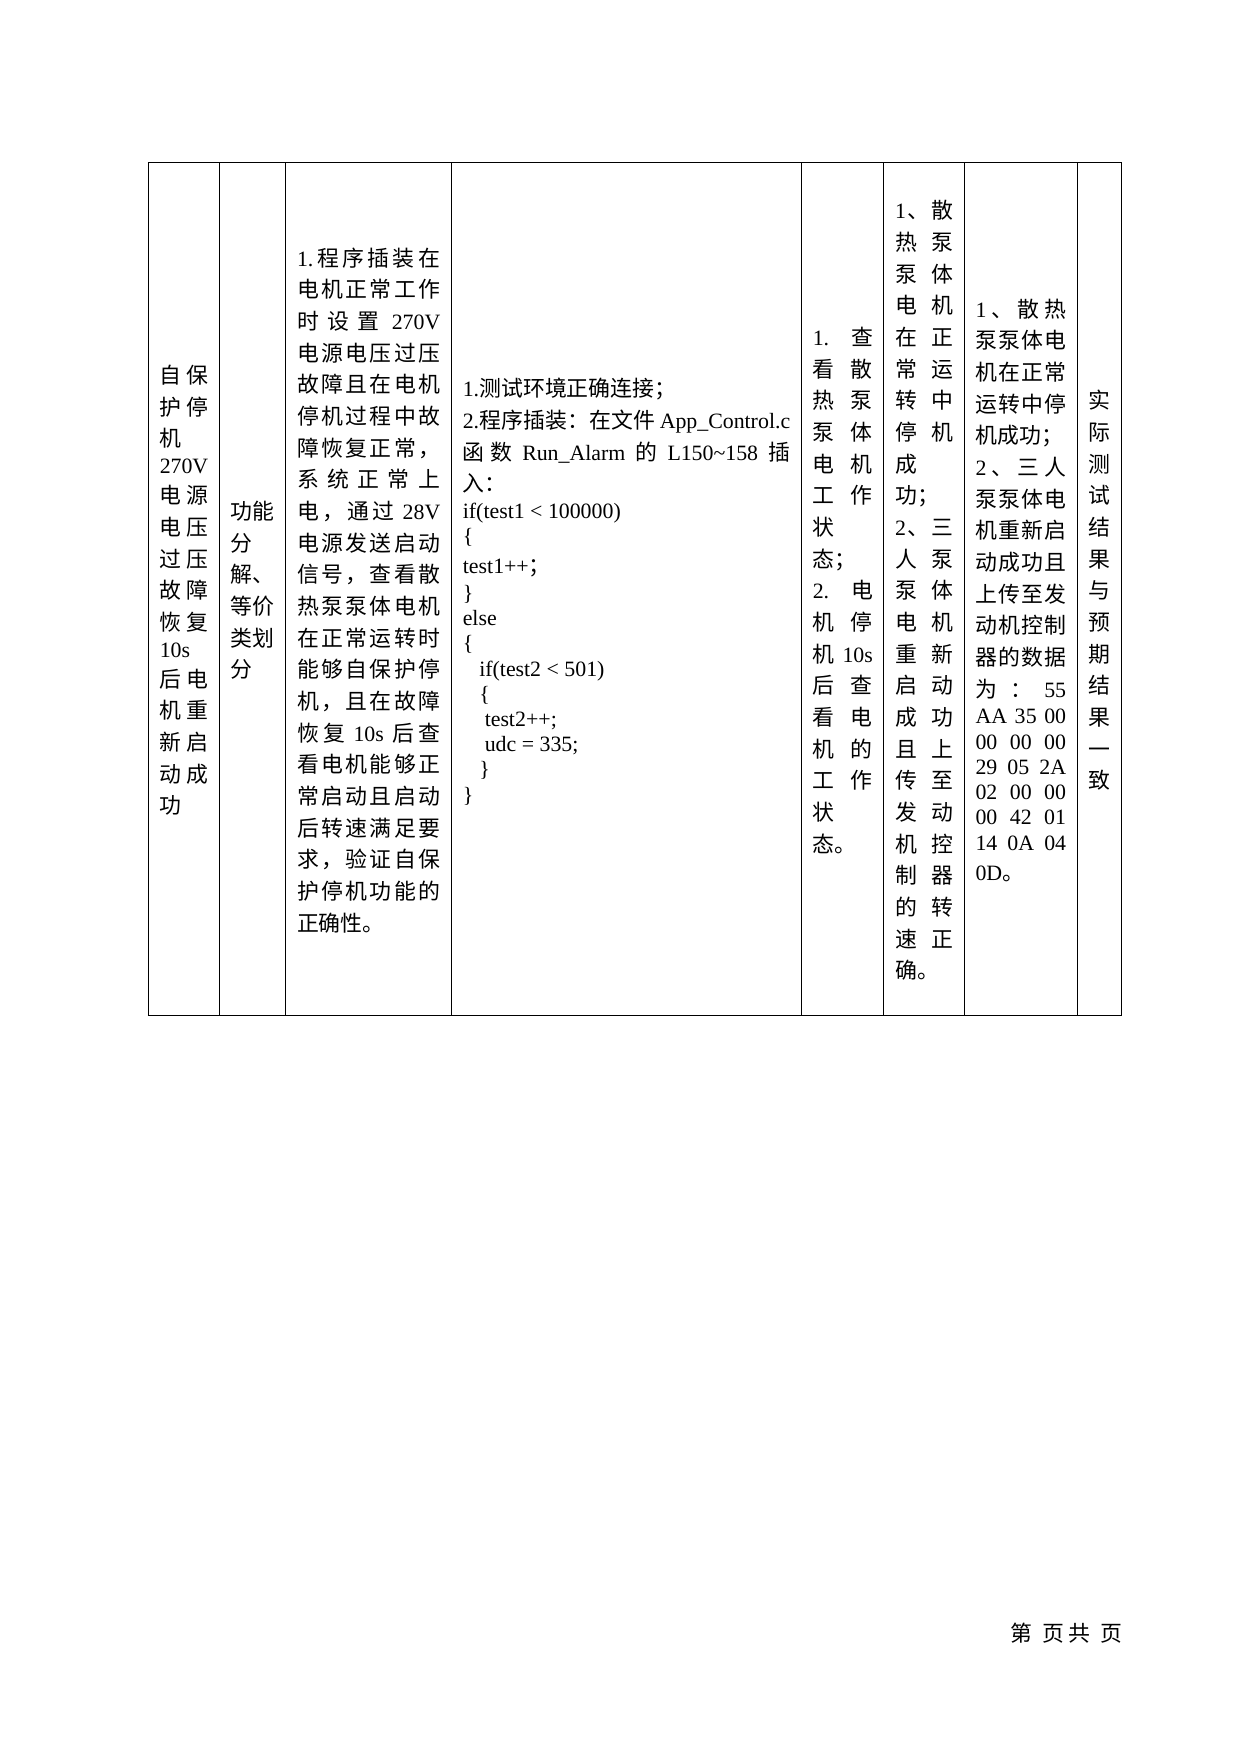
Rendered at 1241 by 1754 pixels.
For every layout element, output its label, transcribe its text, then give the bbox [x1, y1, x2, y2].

table_cell 1、散热泵泵体电机在正常运转中停机成功； 2、三人泵泵体电机重新启动成功且上传至发动机控制器的转速正确。 [884, 163, 964, 1015]
table_cell 功能分解、等价类划分 [220, 163, 285, 1015]
table_cell 1.查看散热泵泵体电机工作状态； 2.电机停机10s后查看电机的工作状态。 [802, 163, 883, 1015]
table_cell 1.测试环境正确连接； 2.程序插装：在文件App_Control.c函数Run_Alarm的L150~158插入： if(test1 < 100000) { test1++； } else { if(test2 < 501) { test2++; udc = 335; } } [452, 163, 801, 1015]
table_cell 1、散热泵泵体电机在正常运转中停机成功； 2、三人泵泵体电机重新启动成功且上传至发动机控制器的数据为：55 AA 35 00 00 00 00 29 05 2A 02 00 00 00 42 01 14 0A 04 0D。 [965, 163, 1077, 1015]
table_cell 1.程序插装在电机正常工作时设置270V电源电压过压故障且在电机停机过程中故障恢复正常，系统正常上电，通过28V电源发送启动信号，查看散热泵泵体电机在正常运转时能够自保护停机，且在故障恢复10s后查看电机能够正常启动且启动后转速满足要求，验证自保护停机功能的正确性。 [286, 163, 451, 1015]
table_cell 实际测试结果与预期结果一致 [1078, 163, 1121, 1015]
table_cell 自保护停机270V电源电压过压故障恢复10s后电机重新启动成功 [149, 163, 219, 1015]
